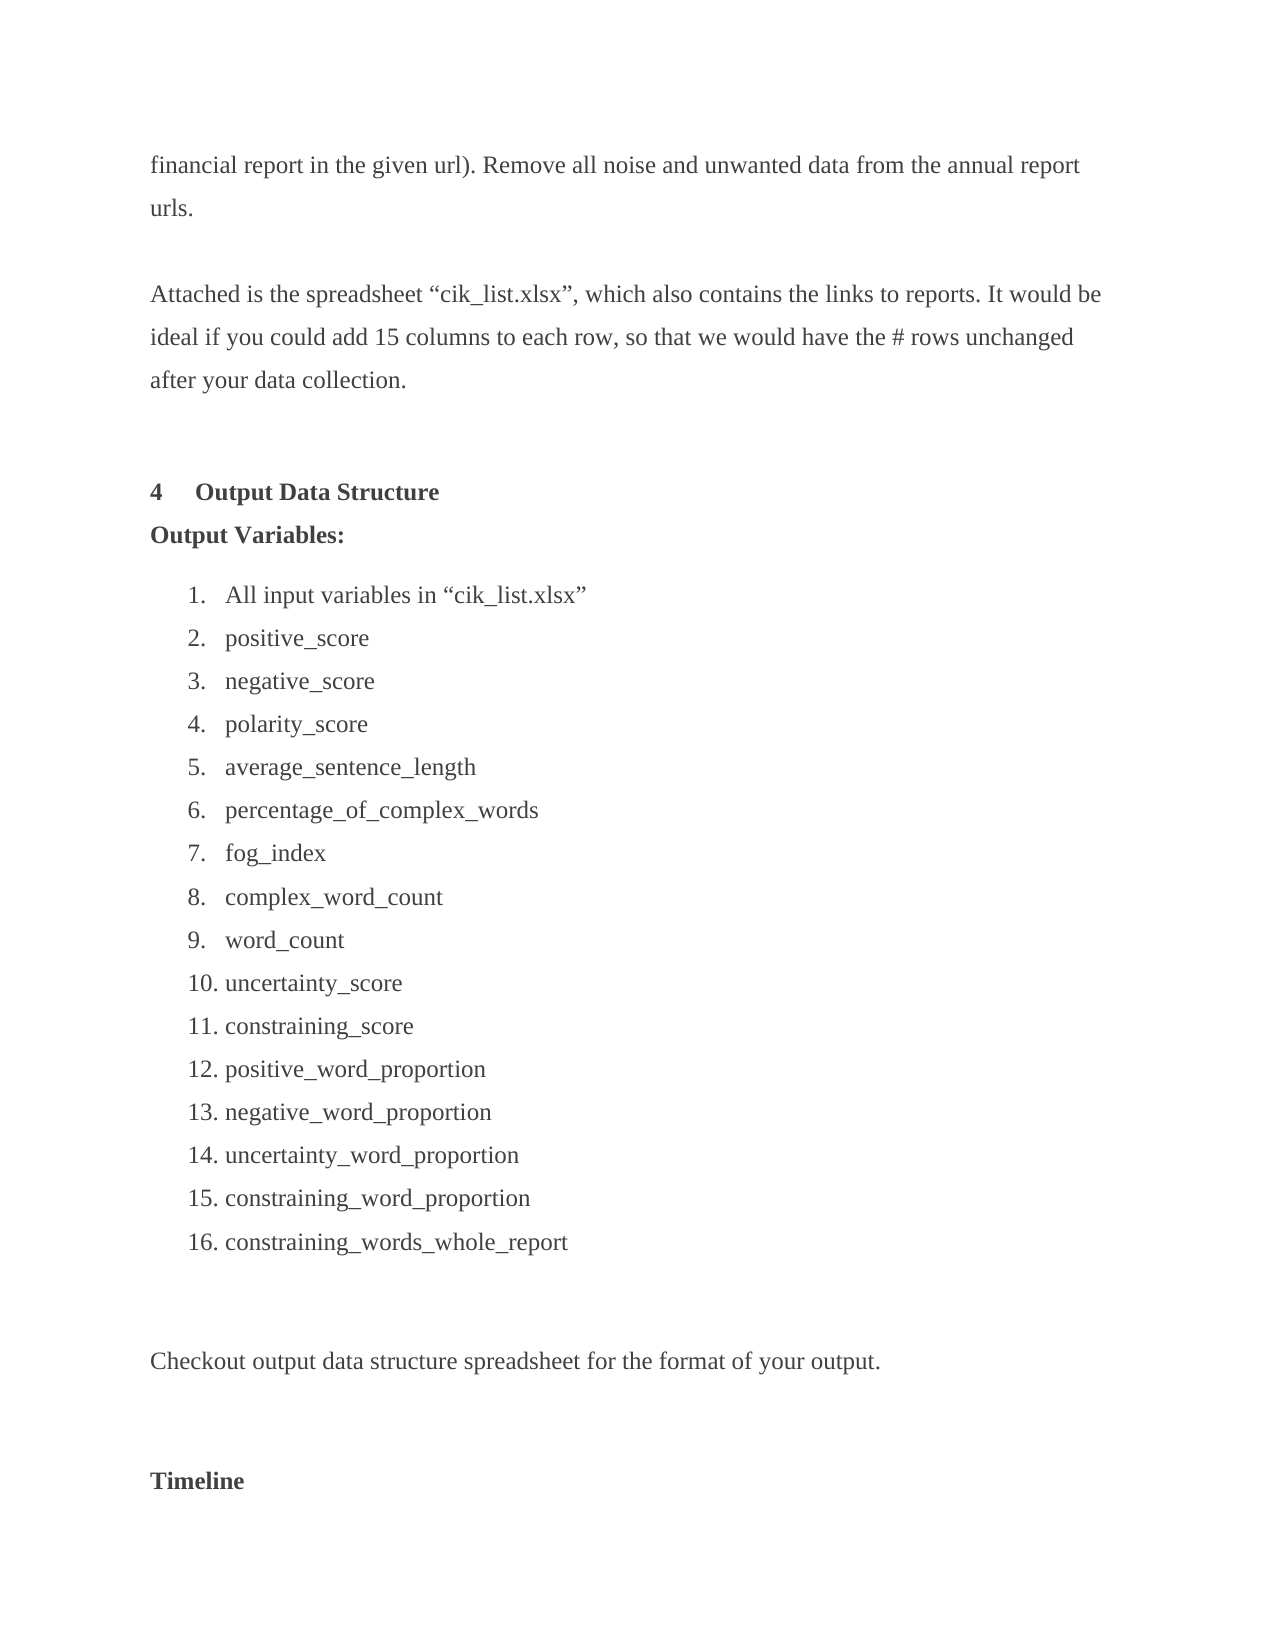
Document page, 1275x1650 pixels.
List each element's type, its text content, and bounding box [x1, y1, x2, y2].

list uncertainty_word_proportion [187, 1140, 1125, 1169]
list negative_word_proportion [187, 1097, 1125, 1126]
list constraining_words_whole_report [187, 1227, 1125, 1255]
text Checkout output data structure spreadsheet for the format of your output. [150, 1346, 1125, 1375]
list constraining_word_proportion [187, 1183, 1125, 1212]
list complex_word_count [187, 882, 1125, 910]
list positive_word_proportion [187, 1054, 1125, 1083]
text Attached is the spreadsheet “cik_list.xlsx”, which also contains the links to reports. It would be ideal if you could add 15 columns to each row, so that we would have the # rows unchanged after your data collection. [150, 279, 1125, 394]
list fog_index [187, 838, 1125, 867]
list uncertainty_score [187, 968, 1125, 997]
list All input variables in “cik_list.xlsx” [187, 580, 1125, 608]
list polarity_score [187, 709, 1125, 738]
list average_sentence_length [187, 752, 1125, 781]
list percentage_of_complex_words [187, 795, 1125, 824]
list negative_score [187, 666, 1125, 695]
list word_count [187, 925, 1125, 953]
list positive_score [187, 623, 1125, 652]
text Timeline [150, 1466, 1125, 1494]
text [150, 150, 1125, 222]
list constraining_score [187, 1011, 1125, 1040]
subtitle Output Data Structure [150, 477, 1125, 506]
text Output Variables: [150, 520, 1125, 549]
